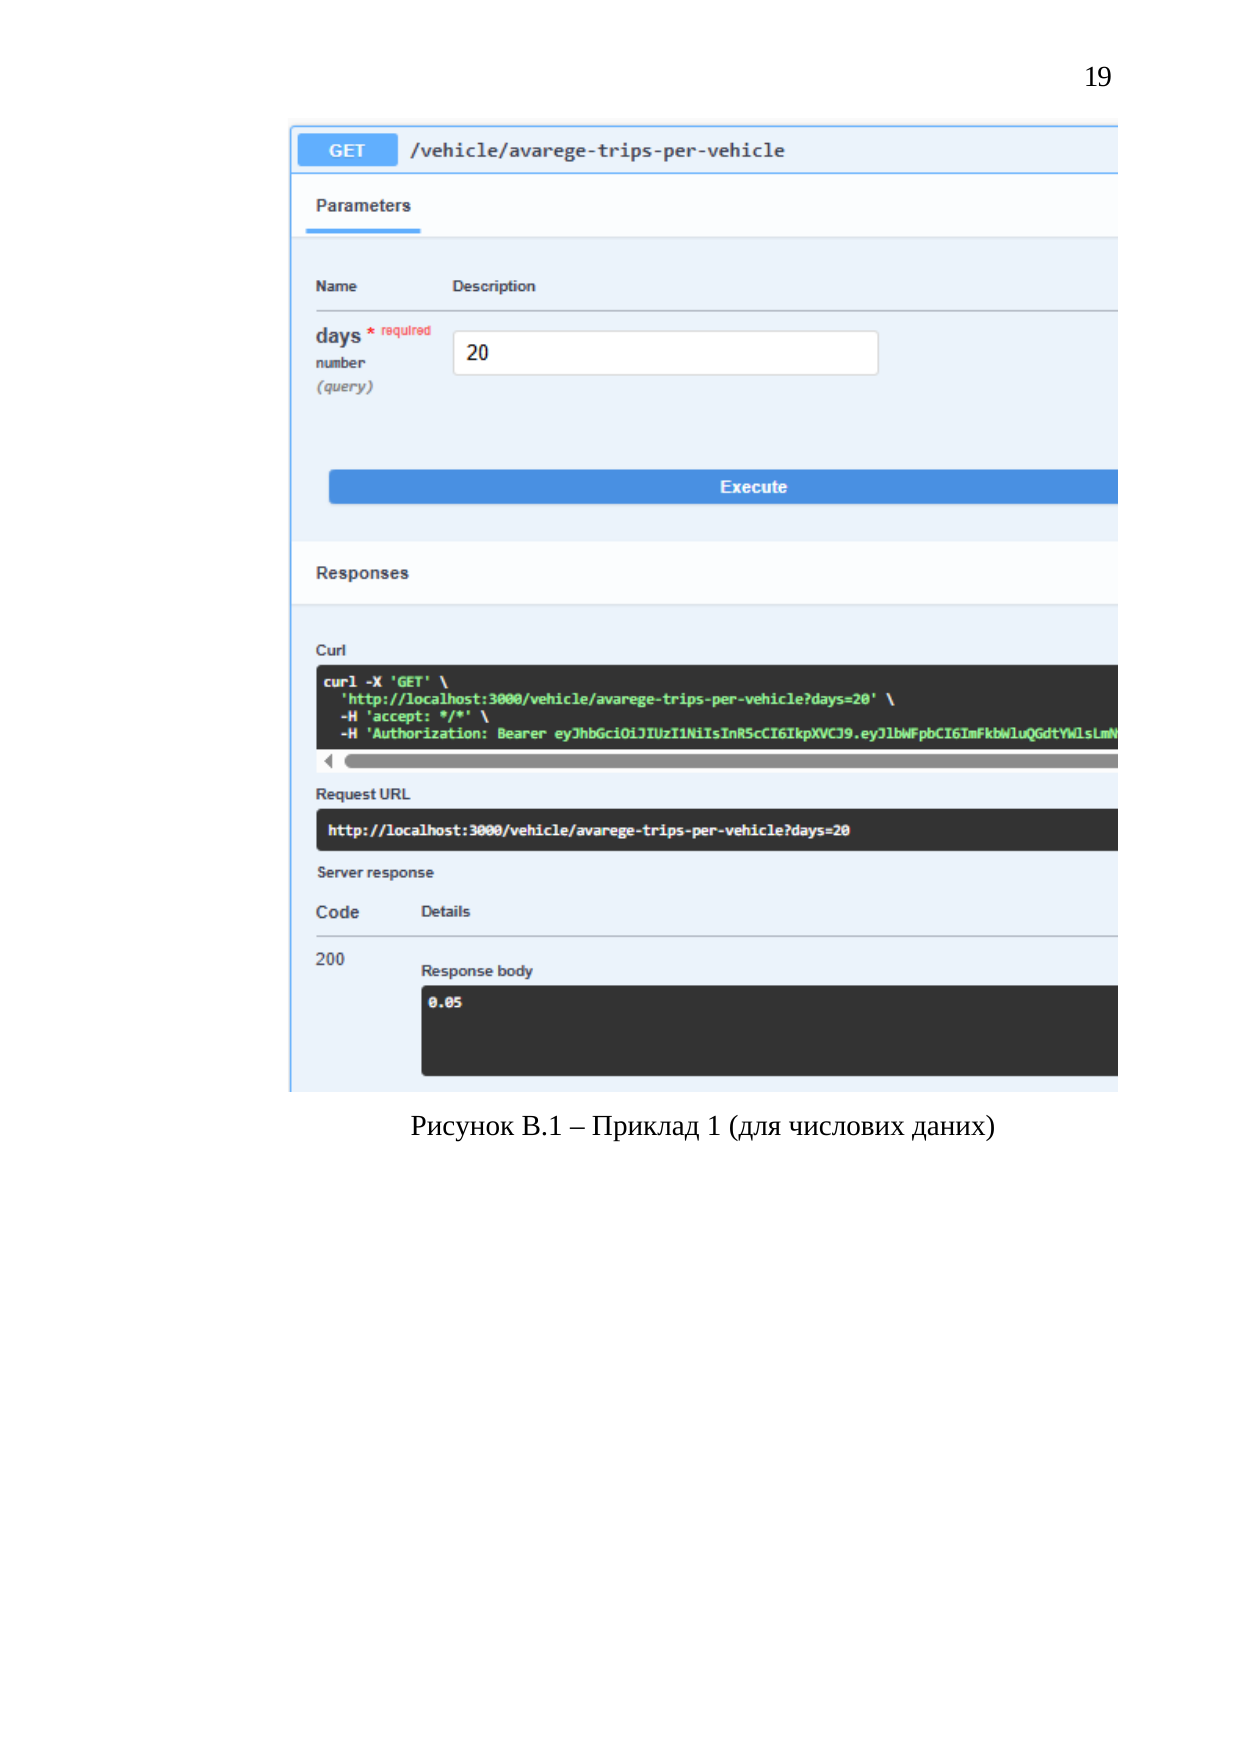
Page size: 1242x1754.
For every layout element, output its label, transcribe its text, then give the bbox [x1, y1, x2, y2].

picture [287, 118, 1118, 1092]
text Рисунок В.1 – Приклад 1 (для числових даних) [160, 1108, 1172, 1142]
